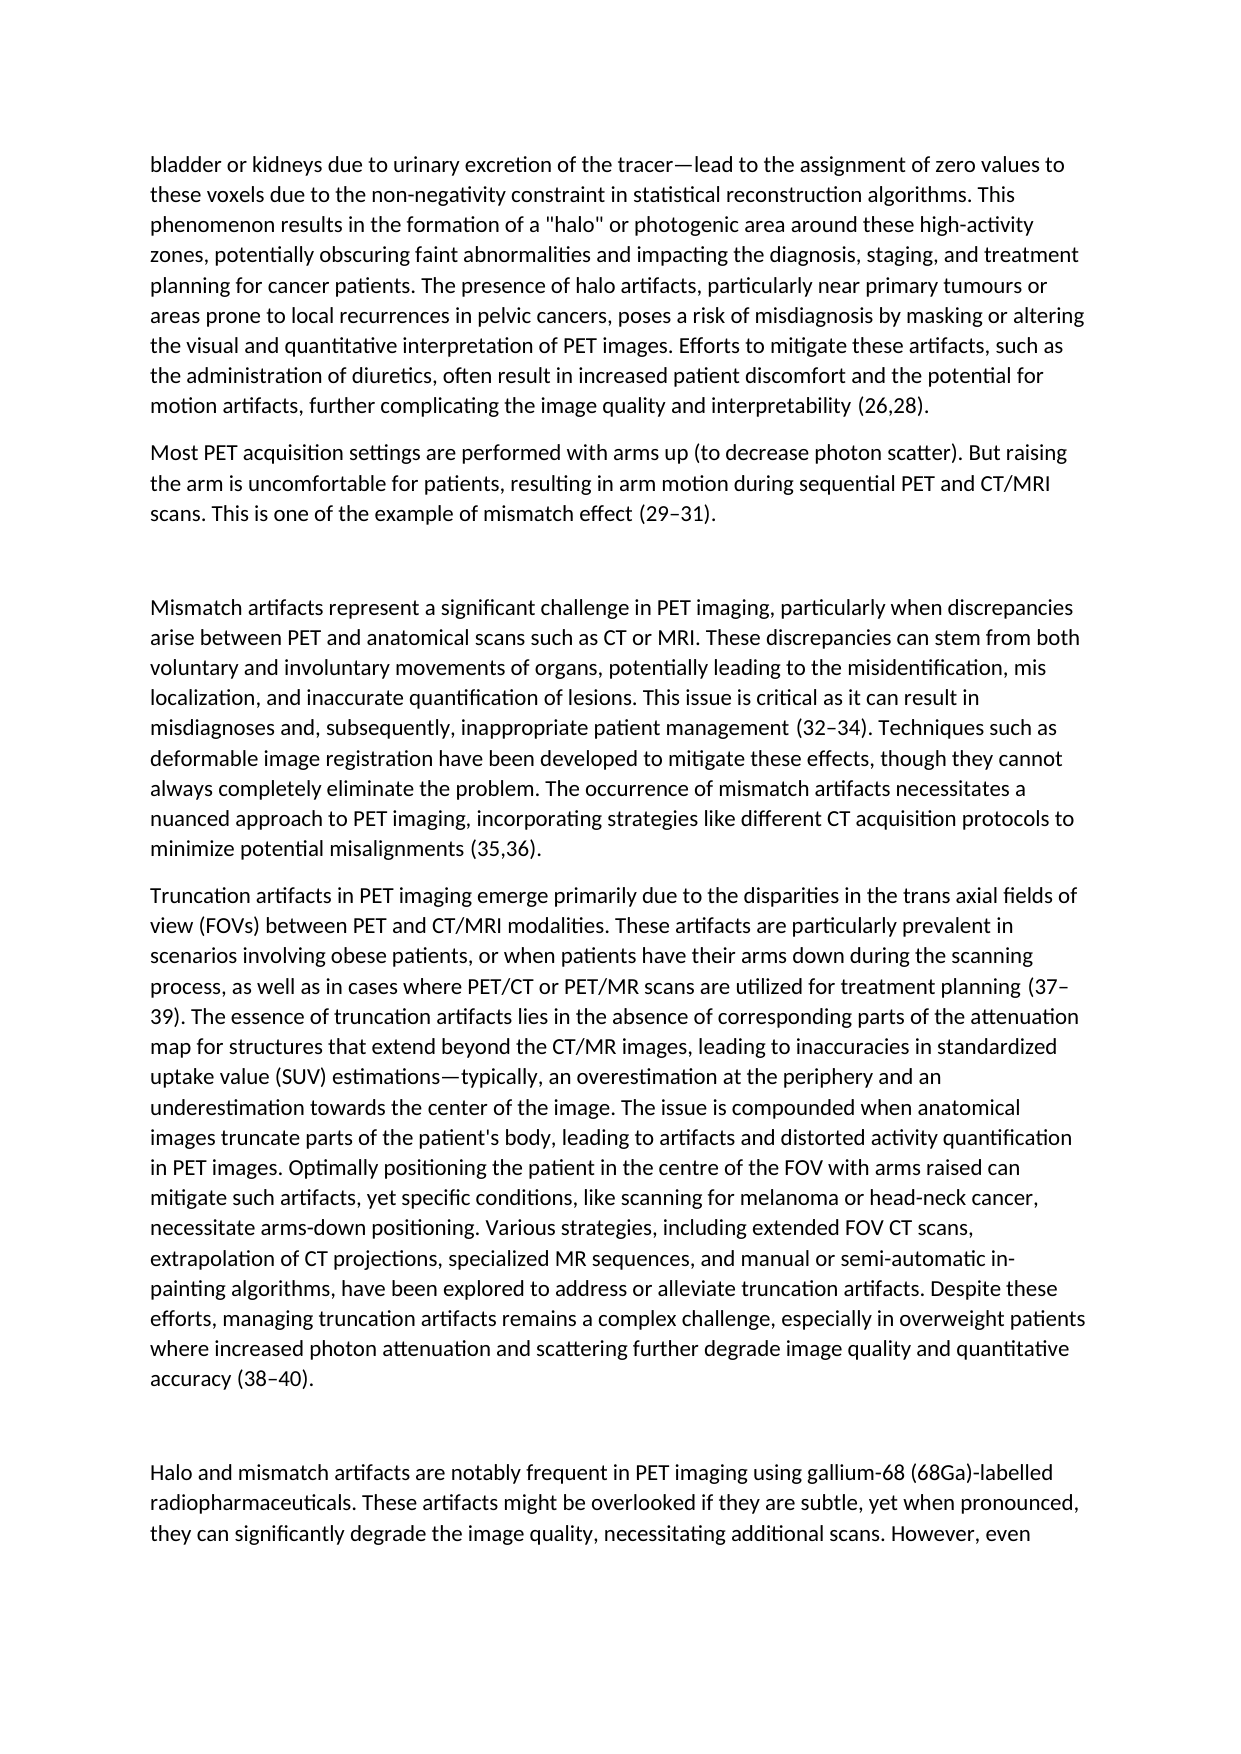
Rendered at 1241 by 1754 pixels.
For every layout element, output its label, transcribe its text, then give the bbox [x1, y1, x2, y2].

text Truncation artifacts in PET imaging emerge primarily due to the disparities in the trans axial fields of view (FOVs) between PET and CT/MRI modalities. These artifacts are particularly prevalent in scenarios involving obese patients, or when patients have their arms down during the scanning process, as well as in cases where PET/CT or PET/MR scans are utilized for treatment planning . The essence of truncation artifacts lies in the absence of corresponding parts of the attenuation map for structures that extend beyond the CT/MR images, leading to inaccuracies in standardized uptake value (SUV) estimations—typically, an overestimation at the periphery and an underestimation towards the center of the image. The issue is compounded when anatomical images truncate parts of the patient's body, leading to artifacts and distorted activity quantification in PET images. Optimally positioning the patient in the centre of the FOV with arms raised can mitigate such artifacts, yet specific conditions, like scanning for melanoma or head-neck cancer, necessitate arms-down positioning. Various strategies, including extended FOV CT scans, extrapolation of CT projections, specialized MR sequences, and manual or semi-automatic in-painting algorithms, have been explored to address or alleviate truncation artifacts. Despite these efforts, managing truncation artifacts remains a complex challenge, especially in overweight patients where increased photon attenuation and scattering further degrade image quality and quantitative accuracy . [150, 881, 1090, 1393]
text Most PET acquisition settings are performed with arms up (to decrease photon scatter). But raising the arm is uncomfortable for patients, resulting in arm motion during sequential PET and CT/MRI scans. This is one of the example of mismatch effect . [150, 438, 1090, 527]
text Mismatch artifacts represent a significant challenge in PET imaging, particularly when discrepancies arise between PET and anatomical scans such as CT or MRI. These discrepancies can stem from both voluntary and involuntary movements of organs, potentially leading to the misidentification, mis localization, and inaccurate quantification of lesions. This issue is critical as it can result in misdiagnoses and, subsequently, inappropriate patient management . Techniques such as deformable image registration have been developed to mitigate these effects, though they cannot always completely eliminate the problem. The occurrence of mismatch artifacts necessitates a nuanced approach to PET imaging, incorporating strategies like different CT acquisition protocols to minimize potential misalignments . [150, 593, 1090, 862]
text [150, 150, 1090, 420]
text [150, 1458, 1090, 1547]
